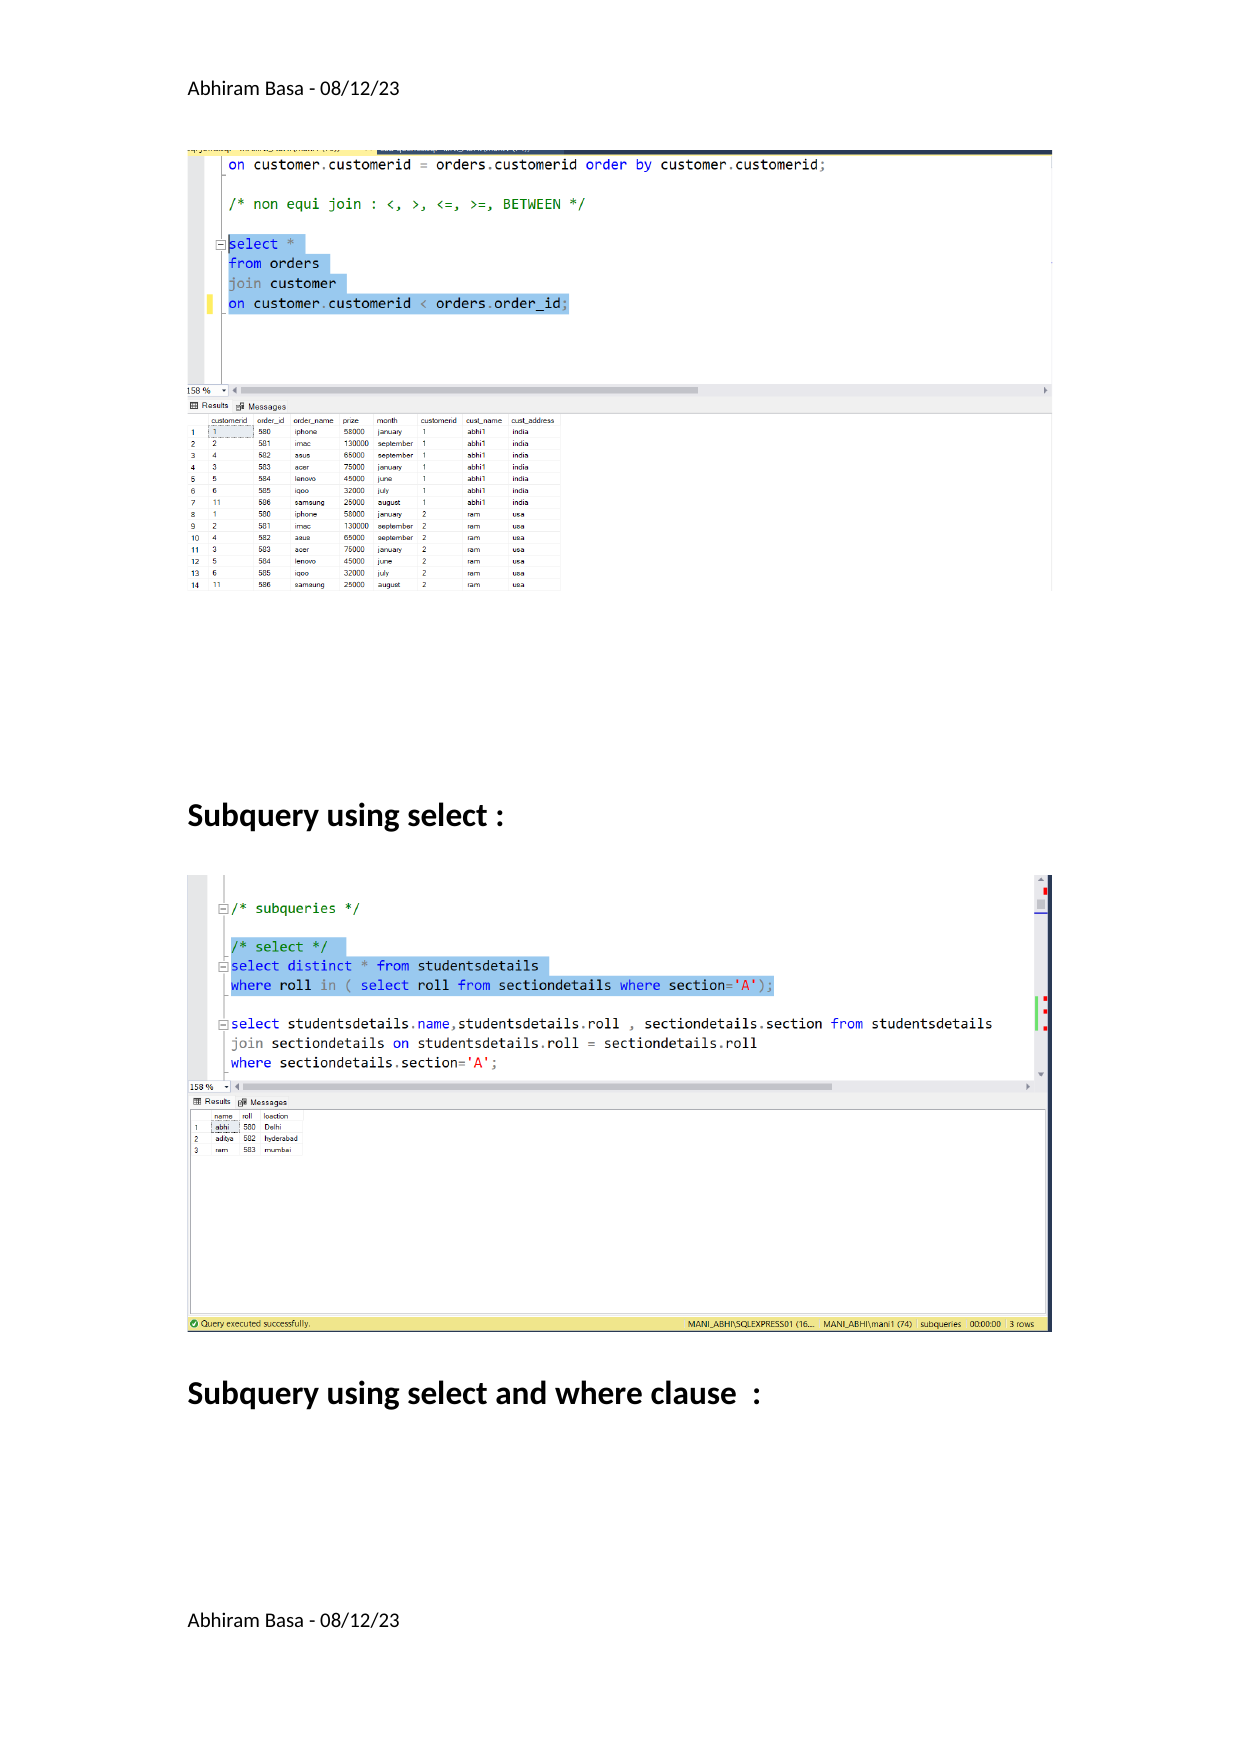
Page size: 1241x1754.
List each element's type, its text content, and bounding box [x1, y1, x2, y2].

text Subquery using select : [187, 794, 1053, 835]
text Subquery using select and where clause : [187, 1372, 1053, 1413]
picture [187, 150, 1053, 591]
picture [187, 875, 1052, 1332]
